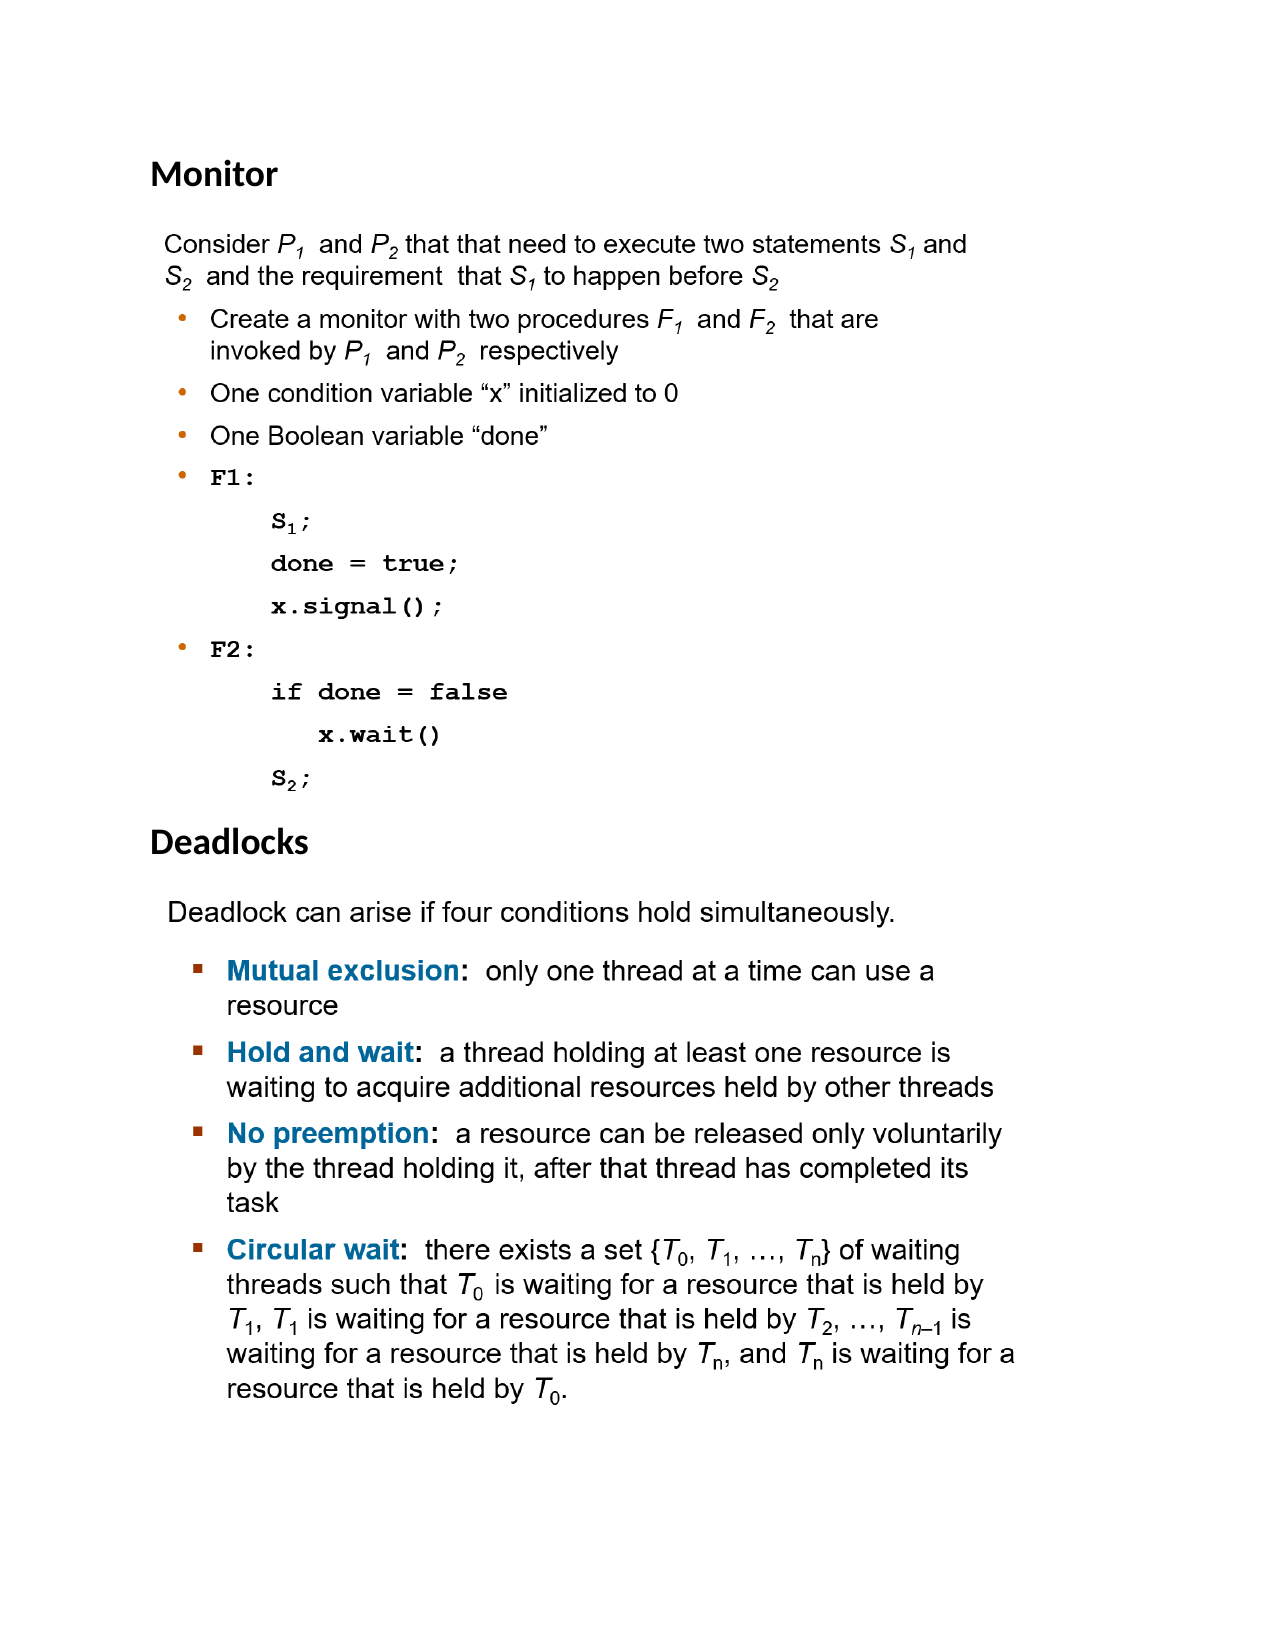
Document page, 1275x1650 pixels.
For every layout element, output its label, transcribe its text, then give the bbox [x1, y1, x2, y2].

picture [150, 883, 1040, 1418]
picture [150, 216, 972, 799]
text Monitor [150, 150, 1125, 196]
text Deadlocks [150, 818, 1125, 863]
